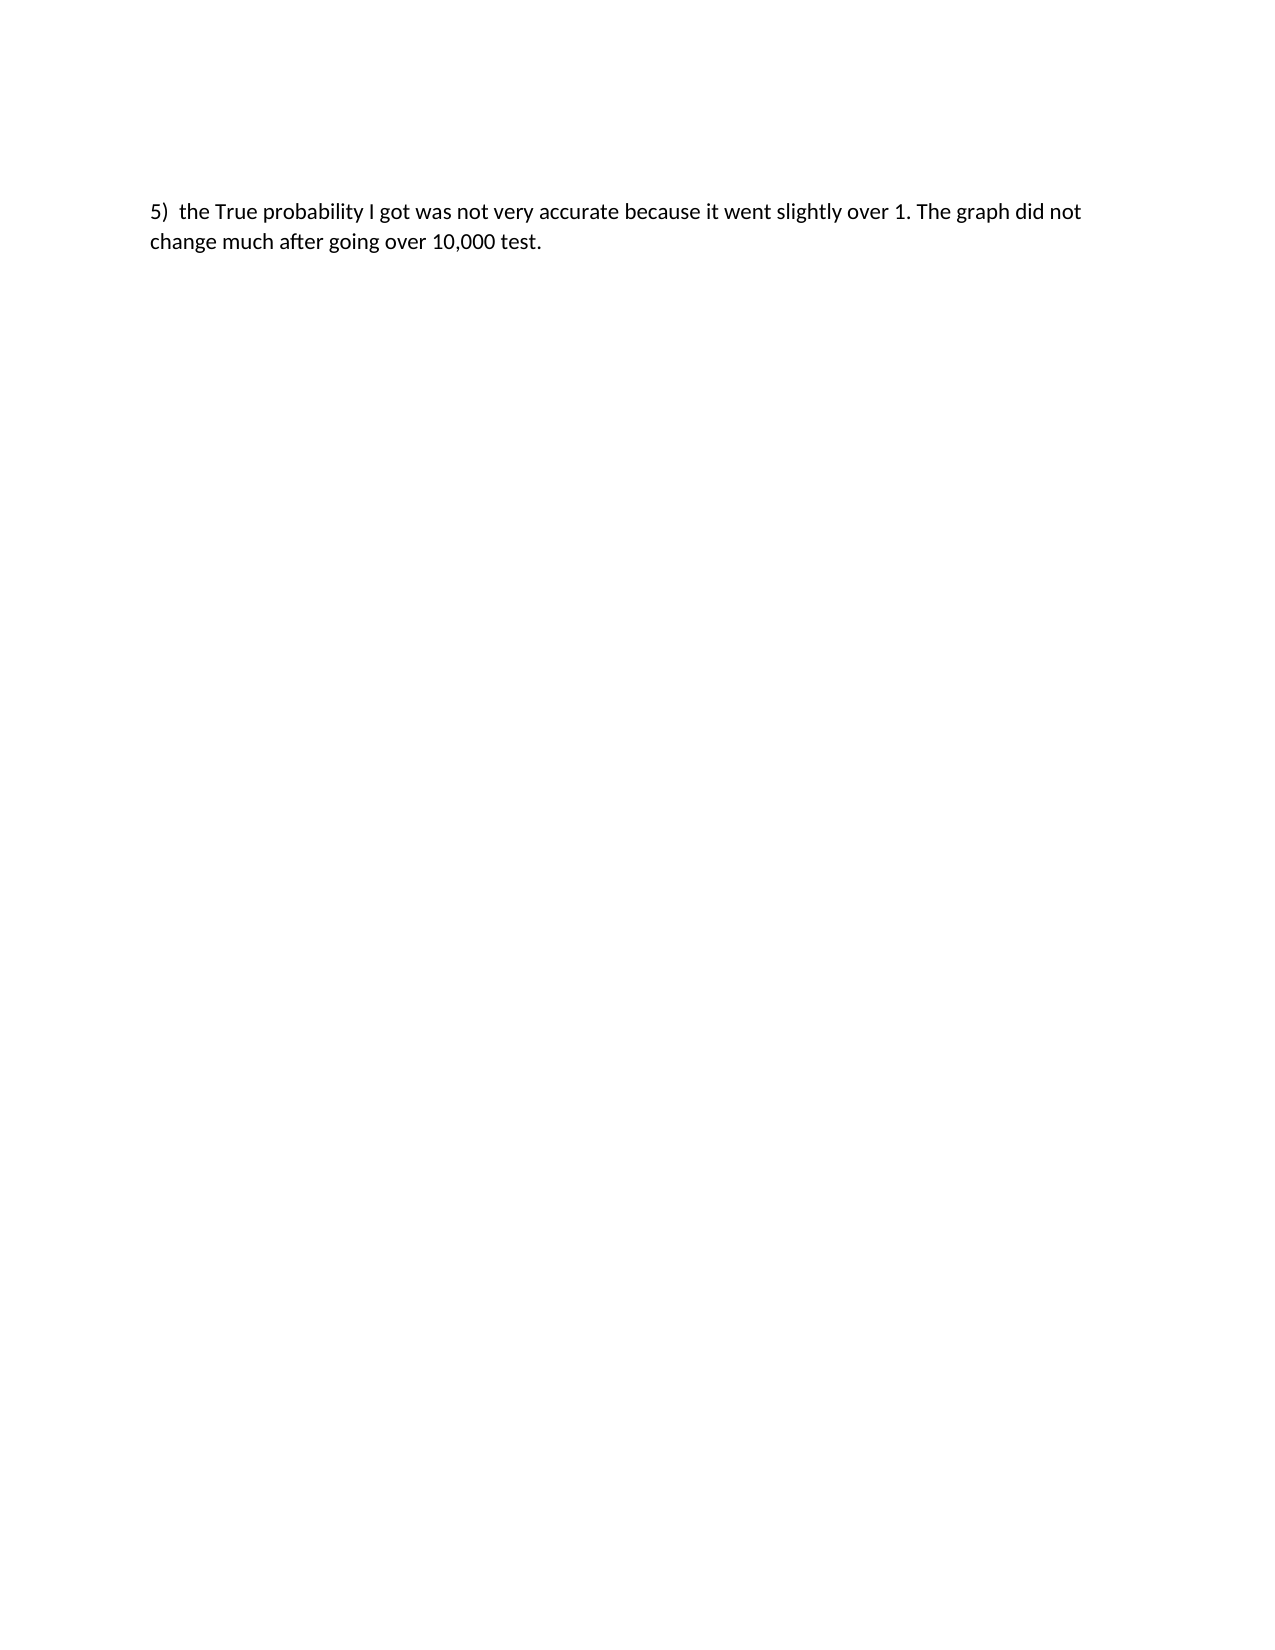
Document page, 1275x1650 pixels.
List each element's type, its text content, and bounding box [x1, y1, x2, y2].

text 5) the True probability I got was not very accurate because it went slightly over 1. The graph did not change much after going over 10,000 test. [150, 197, 1125, 255]
